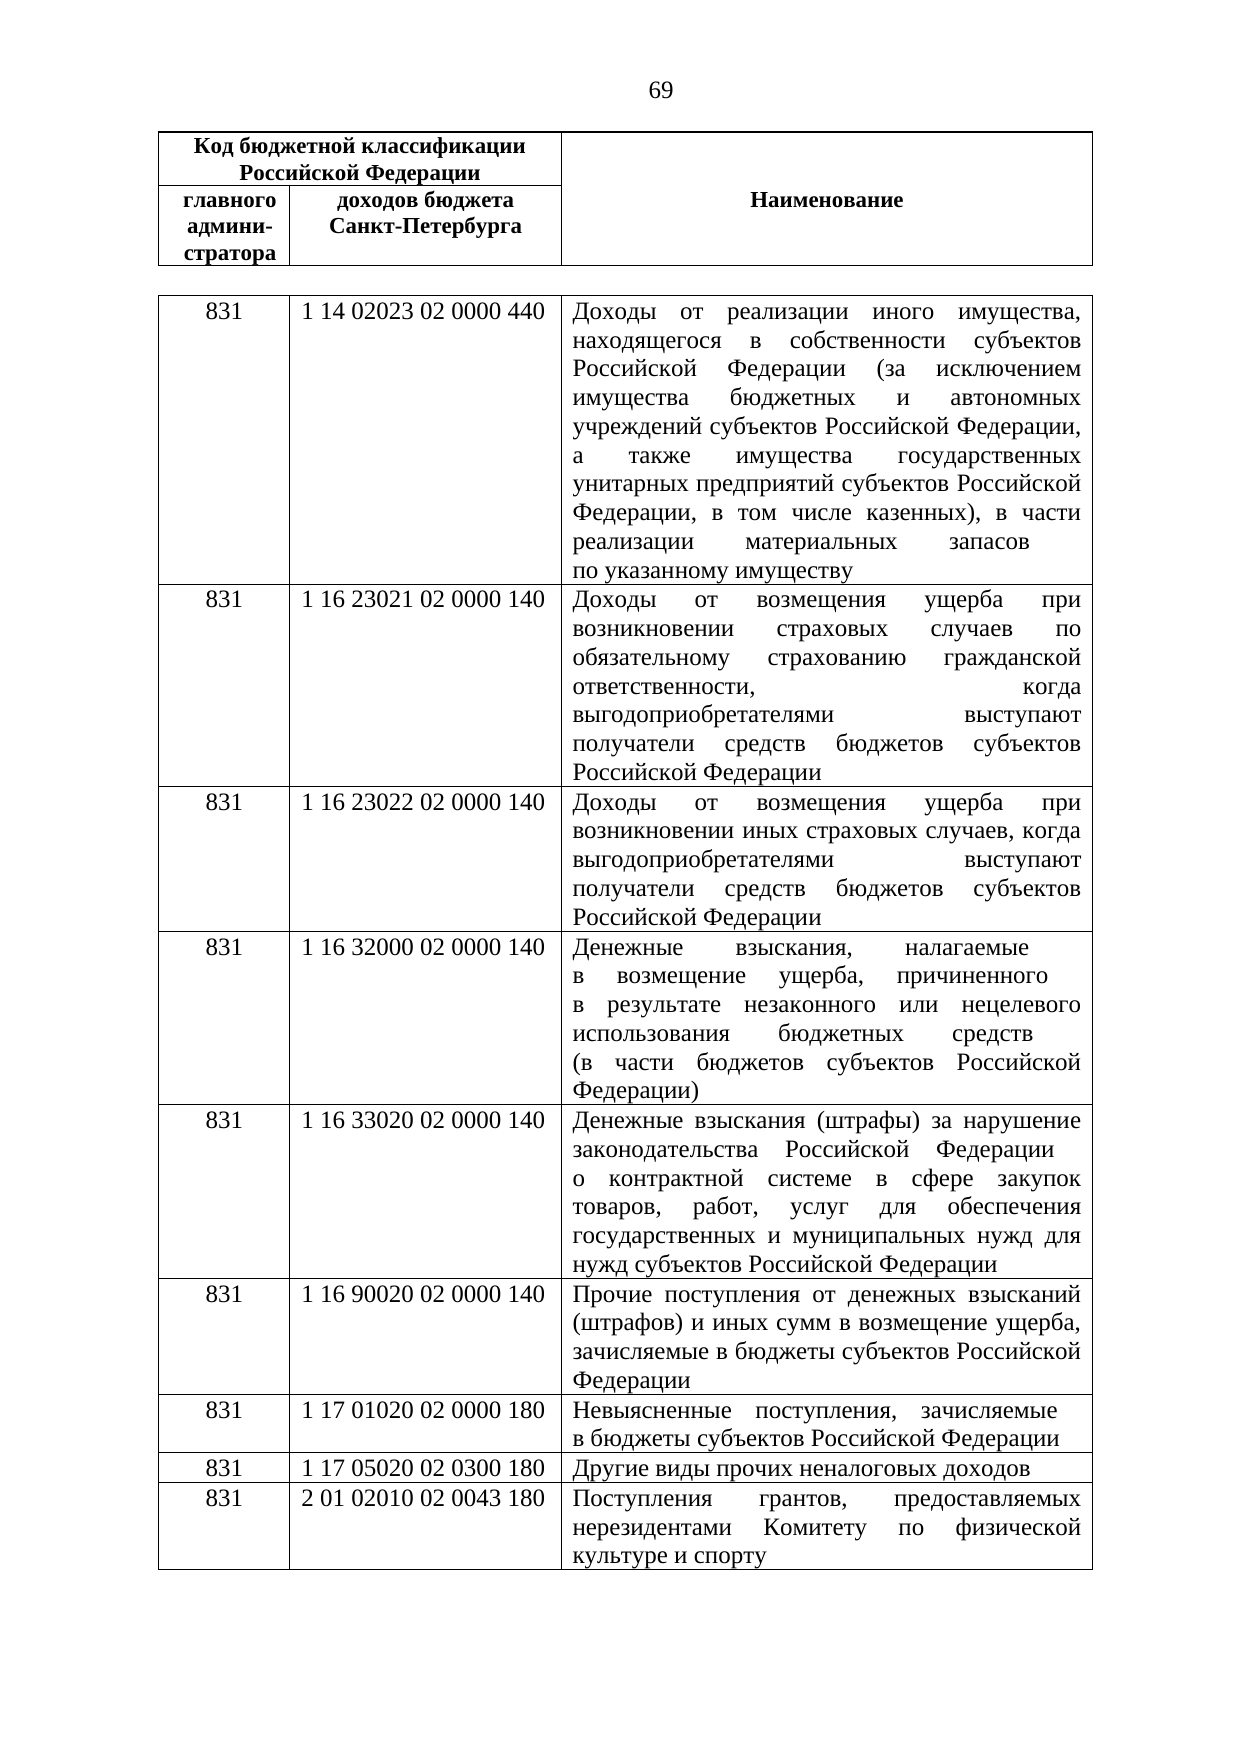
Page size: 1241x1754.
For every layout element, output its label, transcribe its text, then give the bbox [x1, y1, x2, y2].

table_cell 1 16 90020 02 0000 140 [290, 1279, 561, 1394]
table_cell Другие виды прочих неналоговых доходов [562, 1453, 1092, 1482]
table_cell 831 [159, 1395, 289, 1452]
table_cell Денежные взыскания (штрафы) за нарушение законодательства Российской Федерации о контрактной системе в сфере закупок товаров, работ, услуг для обеспечения государственных и муниципальных нужд для нужд субъектов Российской Федерации [562, 1105, 1092, 1278]
table_cell Невыясненные поступления, зачисляемые в бюджеты субъектов Российской Федерации [562, 1395, 1092, 1452]
table_cell 831 [159, 1105, 289, 1278]
table_cell 831 [159, 296, 289, 583]
table_cell 831 [159, 1453, 289, 1482]
table_cell 1 17 01020 02 0000 180 [290, 1395, 561, 1452]
table_cell 831 [159, 932, 289, 1104]
table_cell Доходы от возмещения ущерба при возникновении иных страховых случаев, когда выгодоприобретателями выступают получатели средств бюджетов субъектов Российской Федерации [562, 787, 1092, 931]
table_cell Доходы от возмещения ущерба при возникновении страховых случаев по обязательному страхованию гражданской ответственности, когда выгодоприобретателями выступают получатели средств бюджетов субъектов Российской Федерации [562, 585, 1092, 786]
table_cell 831 [159, 585, 289, 786]
table_cell 1 14 02023 02 0000 440 [290, 296, 561, 583]
table_cell 2 01 02010 02 0043 180 [290, 1483, 561, 1569]
table_cell 1 16 23021 02 0000 140 [290, 585, 561, 786]
table_cell 831 [159, 787, 289, 931]
table_cell Денежные взыскания, налагаемые в возмещение ущерба, причиненного в результате незаконного или нецелевого использования бюджетных средств (в части бюджетов субъектов Российской Федерации) [562, 932, 1092, 1104]
table_cell Доходы от реализации иного имущества, находящегося в собственности субъектов Российской Федерации (за исключением имущества бюджетных и автономных учреждений субъектов Российской Федерации, а также имущества государственных унитарных предприятий субъектов Российской Федерации, в том числе казенных), в части реализации материальных запасов по указанному имуществу [562, 296, 1092, 583]
table_cell 1 17 05020 02 0300 180 [290, 1453, 561, 1482]
table_cell 1 16 23022 02 0000 140 [290, 787, 561, 931]
table_cell Прочие поступления от денежных взысканий (штрафов) и иных сумм в возмещение ущерба, зачисляемые в бюджеты субъектов Российской Федерации [562, 1279, 1092, 1394]
table_cell 1 16 33020 02 0000 140 [290, 1105, 561, 1278]
table_cell 831 [159, 1279, 289, 1394]
table_cell Поступления грантов, предоставляемых нерезидентами Комитету по физической культуре и спорту [562, 1483, 1092, 1569]
table_cell 1 16 32000 02 0000 140 [290, 932, 561, 1104]
table_cell 831 [159, 1483, 289, 1569]
